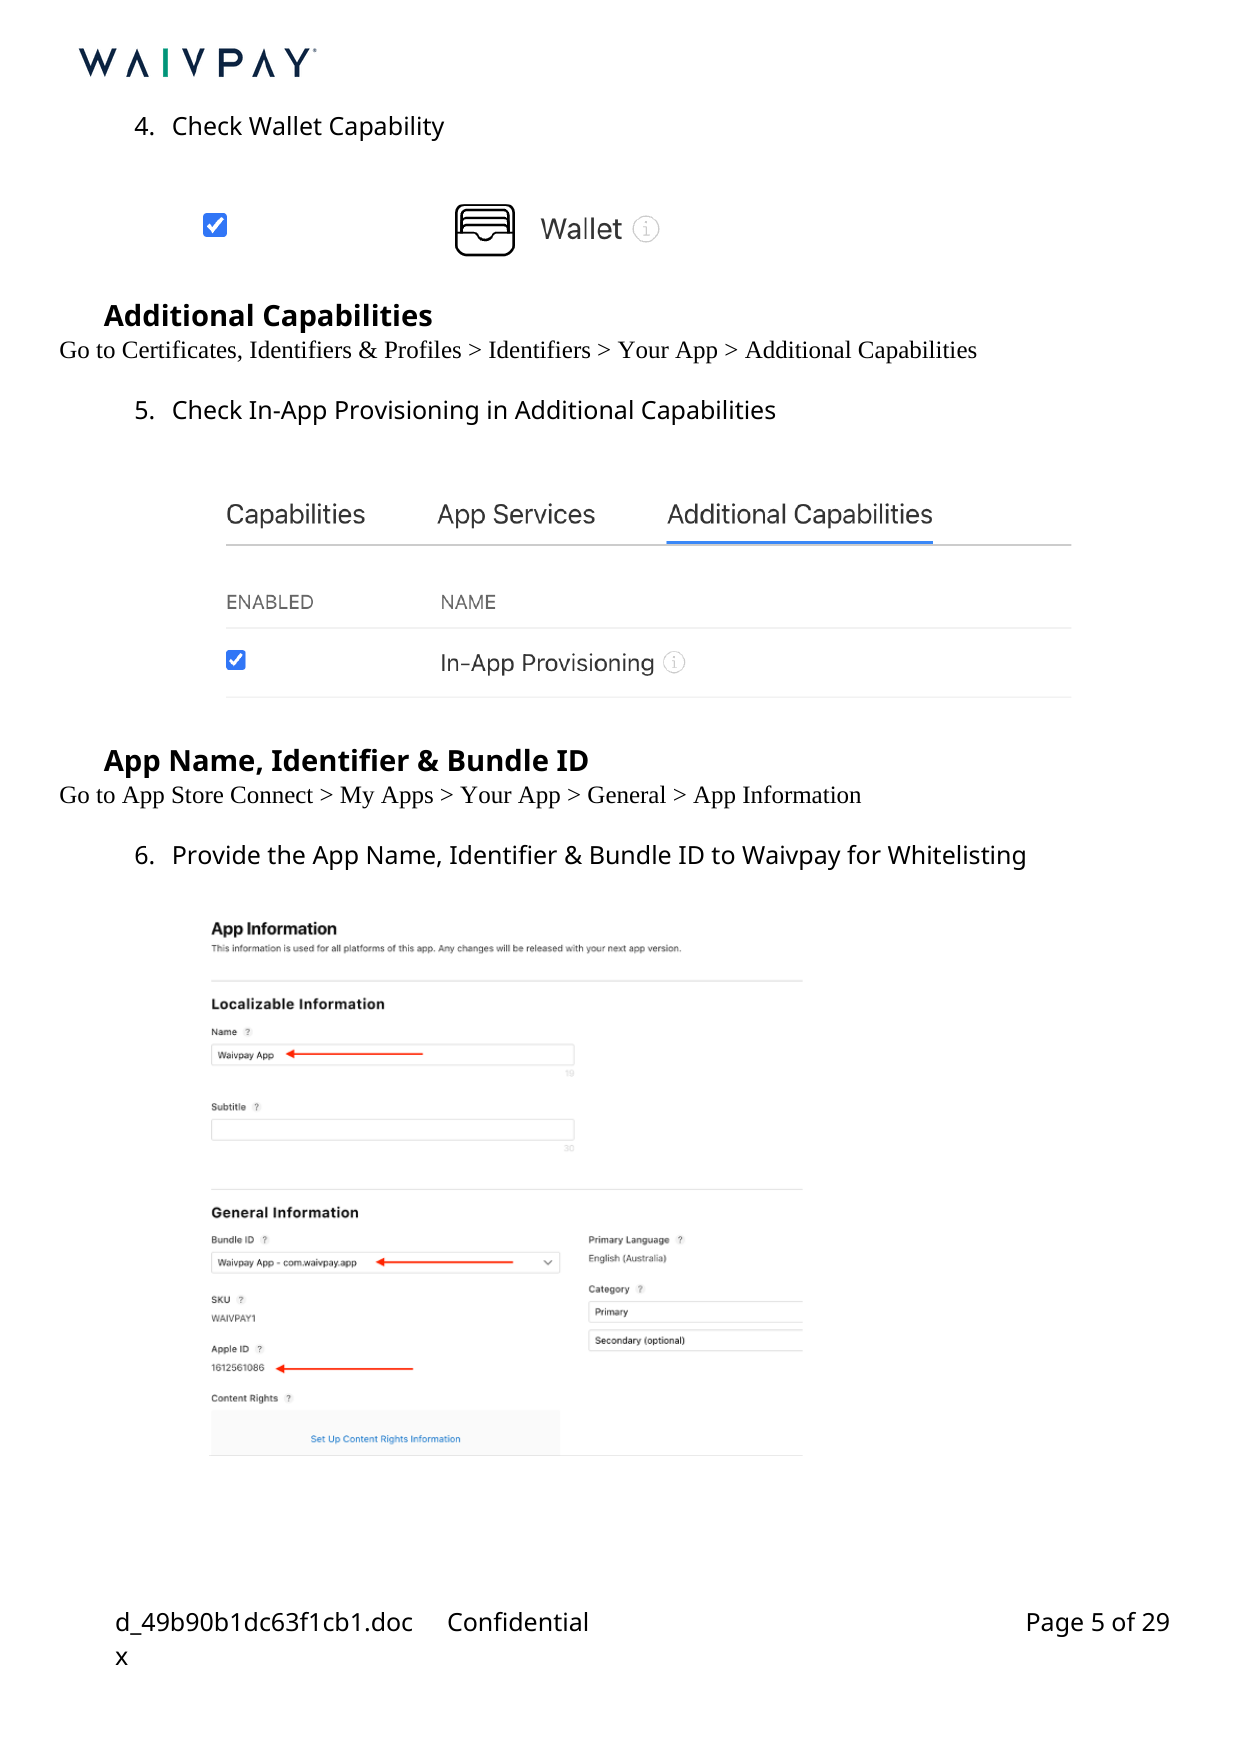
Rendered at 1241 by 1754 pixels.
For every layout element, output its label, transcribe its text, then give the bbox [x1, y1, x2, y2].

list Provide the App Name, Identifier & Bundle ID to Waivpay for Whitelisting [134, 837, 1181, 871]
subtitle App Name, Identifier & Bundle ID [103, 740, 768, 780]
text Go to App Store Connect > My Apps > Your App > General > App Information [59, 780, 1181, 809]
picture [209, 900, 803, 1457]
picture [171, 177, 1241, 277]
picture [171, 461, 1072, 722]
text Go to Certificates, Identifiers & Profiles > Identifiers > Your App > Additional Capabilities [59, 335, 1181, 364]
subtitle Additional Capabilities [103, 296, 768, 335]
picture [59, 29, 334, 97]
